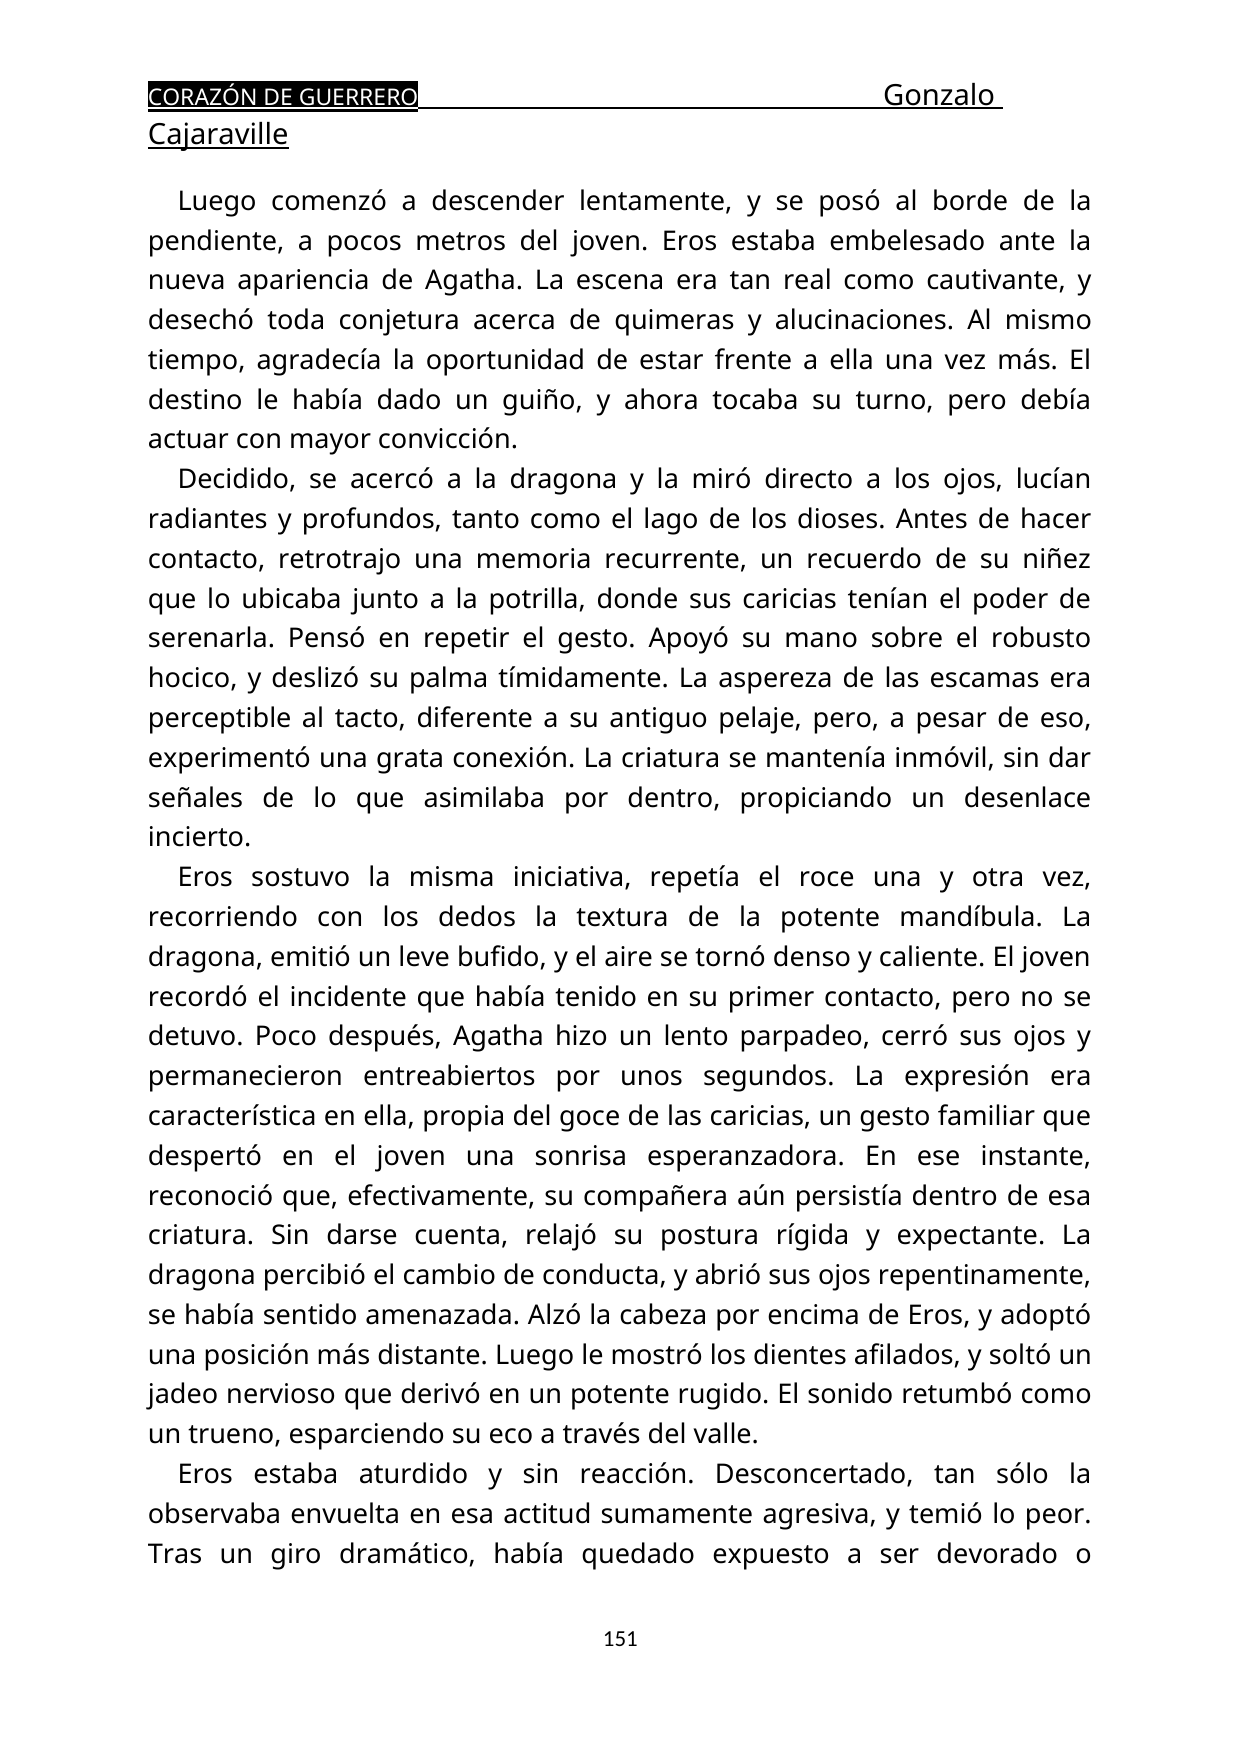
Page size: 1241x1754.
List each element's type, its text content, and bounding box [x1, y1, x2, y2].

text Luego comenzó a descender lentamente, y se posó al borde de la pendiente, a pocos metros del joven. Eros estaba embelesado ante la nueva apariencia de Agatha. La escena era tan real como cautivante, y desechó toda conjetura acerca de quimeras y alucinaciones. Al mismo tiempo, agradecía la oportunidad de estar frente a ella una vez más. El destino le había dado un guiño, y ahora tocaba su turno, pero debía actuar con mayor convicción. [148, 181, 1092, 457]
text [148, 1454, 1092, 1571]
text Decidido, se acercó a la dragona y la miró directo a los ojos, lucían radiantes y profundos, tanto como el lago de los dioses. Antes de hacer contacto, retrotrajo una memoria recurrente, un recuerdo de su niñez que lo ubicaba junto a la potrilla, donde sus caricias tenían el poder de serenarla. Pensó en repetir el gesto. Apoyó su mano sobre el robusto hocico, y deslizó su palma tímidamente. La aspereza de las escamas era perceptible al tacto, diferente a su antiguo pelaje, pero, a pesar de eso, experimentó una grata conexión. La criatura se mantenía inmóvil, sin dar señales de lo que asimilaba por dentro, propiciando un desenlace incierto. [148, 460, 1092, 855]
text Eros sostuvo la misma iniciativa, repetía el roce una y otra vez, recorriendo con los dedos la textura de la potente mandíbula. La dragona, emitió un leve bufido, y el aire se tornó denso y caliente. El joven recordó el incidente que había tenido en su primer contacto, pero no se detuvo. Poco después, Agatha hizo un lento parpadeo, cerró sus ojos y permanecieron entreabiertos por unos segundos. La expresión era característica en ella, propia del goce de las caricias, un gesto familiar que despertó en el joven una sonrisa esperanzadora. En ese instante, reconoció que, efectivamente, su compañera aún persistía dentro de esa criatura. Sin darse cuenta, relajó su postura rígida y expectante. La dragona percibió el cambio de conducta, y abrió sus ojos repentinamente, se había sentido amenazada. Alzó la cabeza por encima de Eros, y adoptó una posición más distante. Luego le mostró los dientes afilados, y soltó un jadeo nervioso que derivó en un potente rugido. El sonido retumbó como un trueno, esparciendo su eco a través del valle. [148, 858, 1092, 1452]
